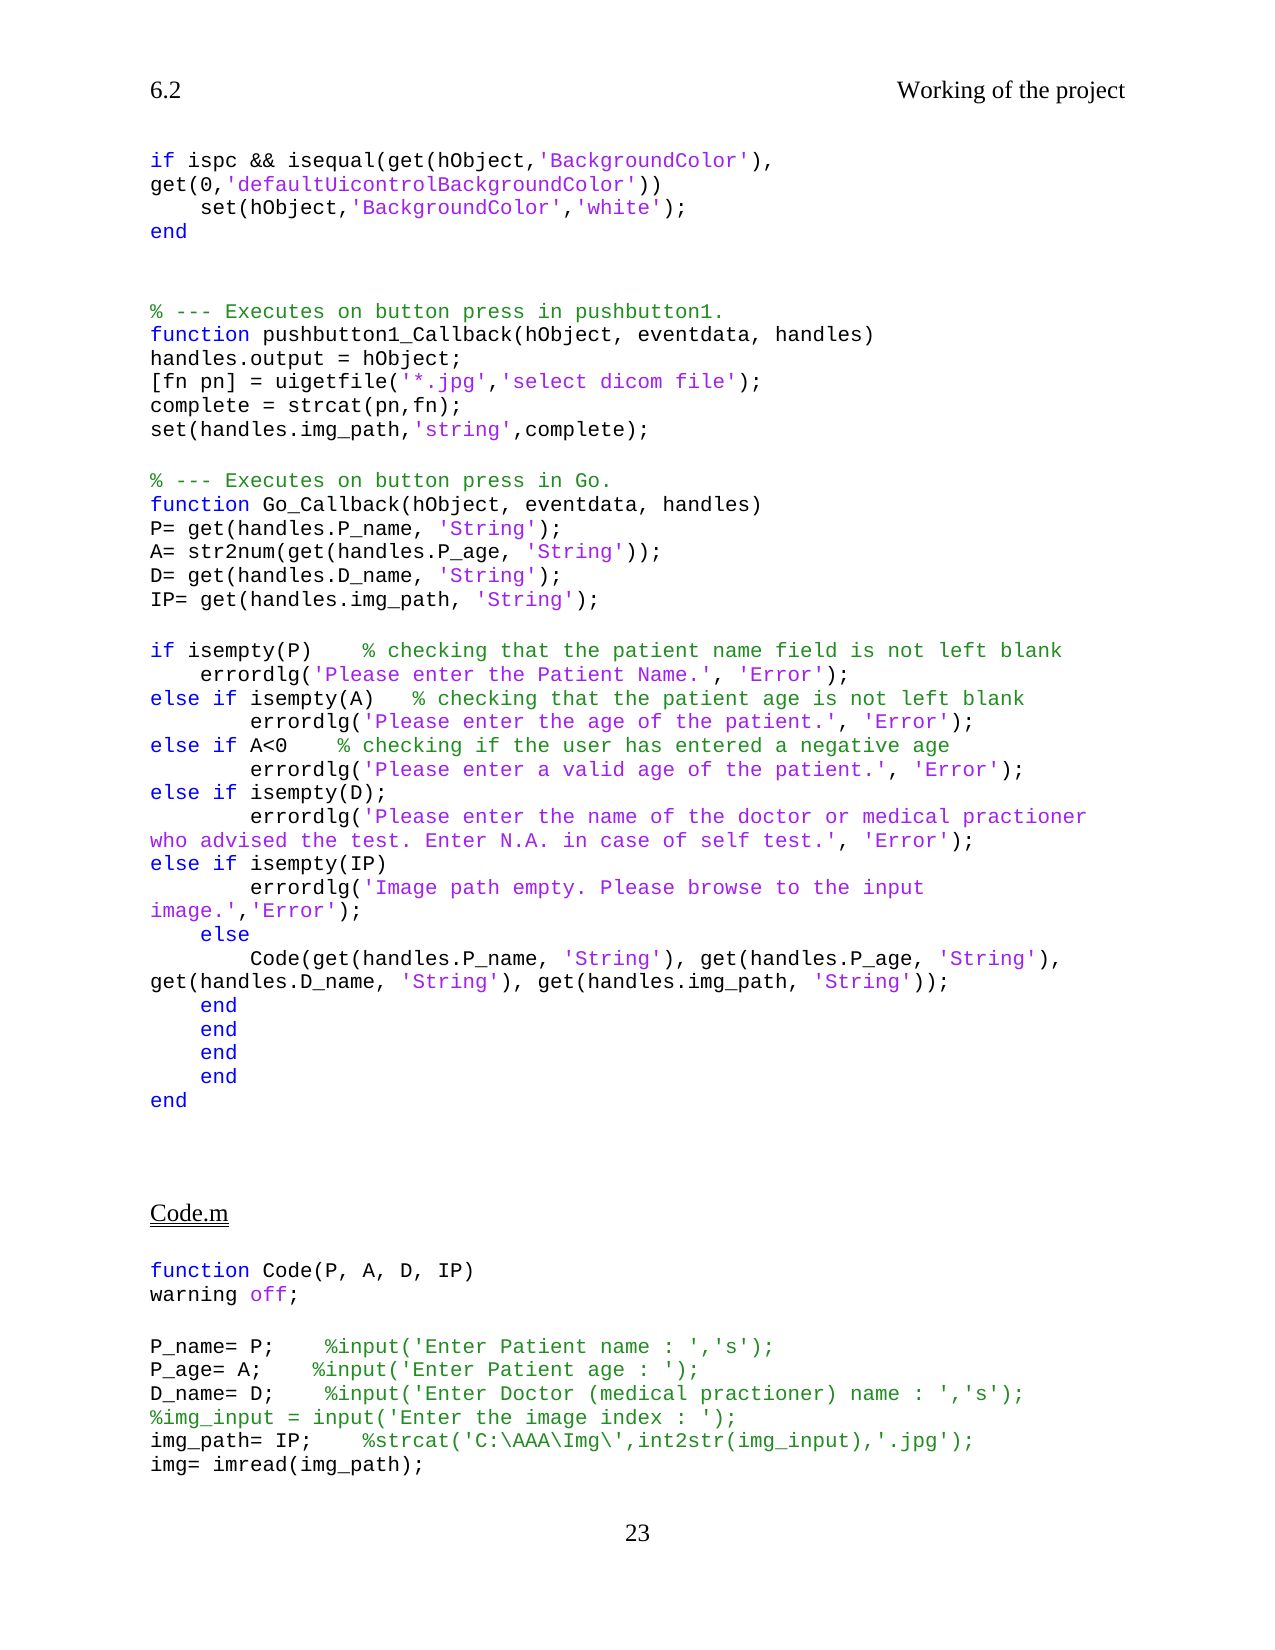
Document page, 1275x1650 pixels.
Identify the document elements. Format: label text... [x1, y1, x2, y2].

text Code.m [150, 1198, 1125, 1227]
text errordlg('Please enter the age of the patient.', 'Error'); [150, 711, 1125, 735]
text img_path= IP; %strcat('C:\AAA\Img\',int2str(img_input),'.jpg'); [150, 1430, 1125, 1454]
text else if isempty(A) % checking that the patient age is not left blank [150, 688, 1125, 711]
text % --- Executes on button press in pushbutton1. [150, 301, 1125, 324]
text handles.output = hObject; [150, 348, 1125, 372]
text Code(get(handles.P_name, 'String'), get(handles.P_age, 'String'), get(handles.D_name, 'String'), get(handles.img_path, 'String')); [150, 948, 1125, 995]
text P_name= P; %input('Enter Patient name : ','s'); [150, 1336, 1125, 1359]
text else if isempty(IP) [150, 853, 1125, 877]
text errordlg('Image path empty. Please browse to the input image.','Error'); [150, 877, 1125, 924]
text function Go_Callback(hObject, eventdata, handles) [150, 494, 1125, 518]
text function pushbutton1_Callback(hObject, eventdata, handles) [150, 324, 1125, 348]
text warning off; [150, 1284, 1125, 1308]
text if isempty(P) % checking that the patient name field is not left blank [150, 640, 1125, 664]
text [fn pn] = uigetfile('*.jpg','select dicom file'); [150, 372, 1125, 395]
text P= get(handles.P_name, 'String'); [150, 518, 1125, 541]
text else if A<0 % checking if the user has entered a negative age [150, 735, 1125, 759]
text errordlg('Please enter the Patient Name.', 'Error'); [150, 664, 1125, 688]
text else if isempty(D); [150, 782, 1125, 806]
text end [150, 1042, 1125, 1066]
text %img_input = input('Enter the image index : '); [150, 1407, 1125, 1430]
text complete = strcat(pn,fn); [150, 395, 1125, 419]
text IP= get(handles.img_path, 'String'); [150, 589, 1125, 612]
text P_age= A; %input('Enter Patient age : '); [150, 1359, 1125, 1383]
text end [150, 995, 1125, 1019]
text end [150, 1090, 1125, 1113]
text D_name= D; %input('Enter Doctor (medical practioner) name : ','s'); [150, 1383, 1125, 1407]
text errordlg('Please enter the name of the doctor or medical practioner who advised the test. Enter N.A. in case of self test.', 'Error'); [150, 806, 1125, 853]
text if ispc && isequal(get(hObject,'BackgroundColor'), get(0,'defaultUicontrolBackgroundColor')) [150, 150, 1125, 197]
text end [150, 221, 1125, 244]
text set(hObject,'BackgroundColor','white'); [150, 197, 1125, 221]
text end [150, 1019, 1125, 1042]
text % --- Executes on button press in Go. [150, 471, 1125, 494]
text function Code(P, A, D, IP) [150, 1261, 1125, 1284]
text set(handles.img_path,'string',complete); [150, 419, 1125, 442]
text A= str2num(get(handles.P_age, 'String')); [150, 541, 1125, 565]
text else [150, 924, 1125, 948]
text D= get(handles.D_name, 'String'); [150, 565, 1125, 589]
text end [150, 1066, 1125, 1090]
text img= imread(img_path); [150, 1454, 1125, 1478]
text errordlg('Please enter a valid age of the patient.', 'Error'); [150, 759, 1125, 782]
